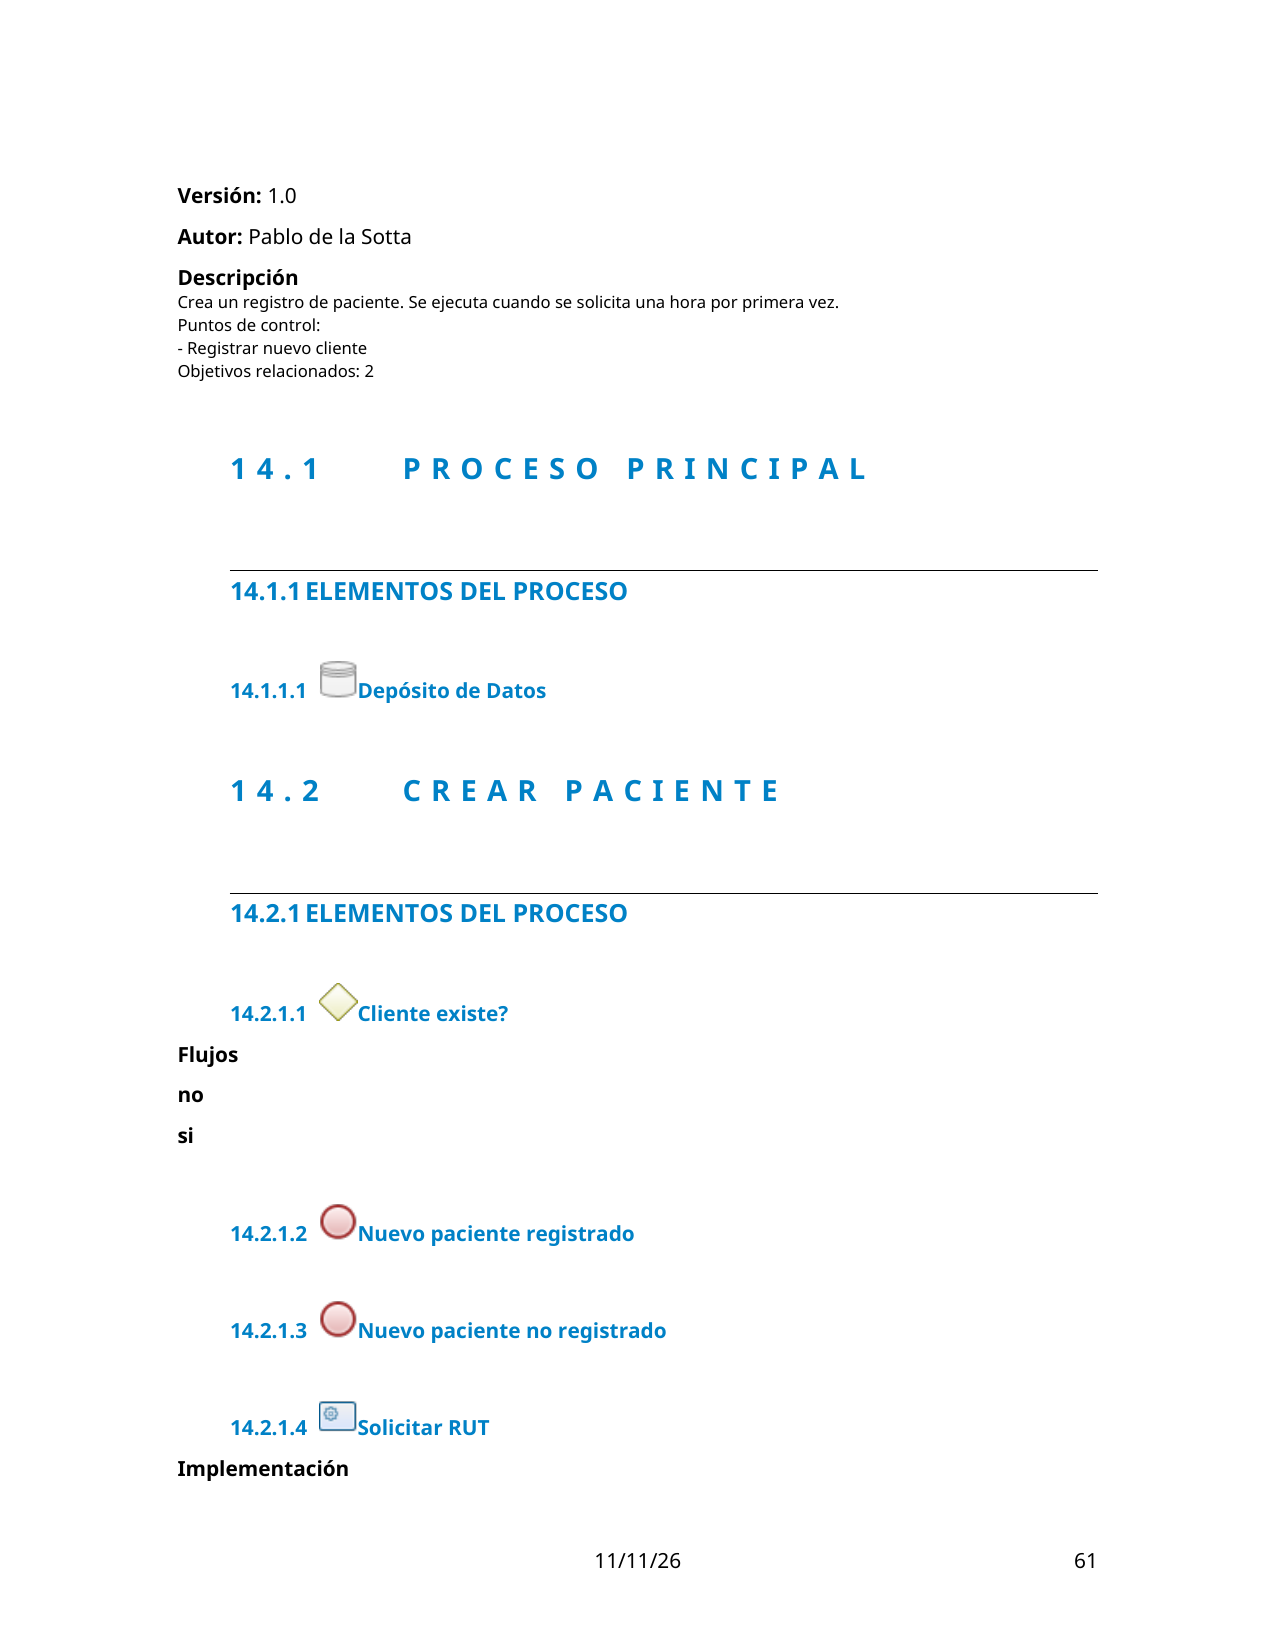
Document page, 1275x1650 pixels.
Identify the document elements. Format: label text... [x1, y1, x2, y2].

subtitle Depósito de Datos [230, 661, 1098, 704]
text Implementación [177, 1454, 1098, 1482]
picture [319, 1300, 358, 1339]
text - Registrar nuevo cliente [177, 337, 1098, 359]
subtitle Cliente existe? [230, 983, 1098, 1027]
picture [319, 1397, 358, 1436]
subtitle Proceso principal [230, 448, 1098, 488]
subtitle Crear paciente [230, 771, 1098, 810]
picture [319, 1203, 358, 1241]
text Objetivos relacionados: 2 [177, 359, 1098, 382]
subtitle Nuevo paciente registrado [230, 1203, 1098, 1247]
subtitle Elementos del proceso [230, 571, 1098, 607]
subtitle Elementos del proceso [230, 894, 1098, 930]
text Flujos [177, 1040, 1098, 1068]
text no [177, 1081, 1098, 1109]
text Autor: Pablo de la Sotta [177, 222, 1098, 250]
text si [177, 1122, 1098, 1150]
text Descripción [177, 263, 1098, 291]
subtitle Nuevo paciente no registrado [230, 1301, 1098, 1344]
picture [319, 660, 358, 699]
picture [319, 983, 358, 1021]
text Versión: 1.0 [177, 181, 1098, 209]
subtitle Solicitar RUT [230, 1398, 1098, 1442]
text Crea un registro de paciente. Se ejecuta cuando se solicita una hora por primera vez. [177, 291, 1098, 314]
text Puntos de control: [177, 314, 1098, 337]
